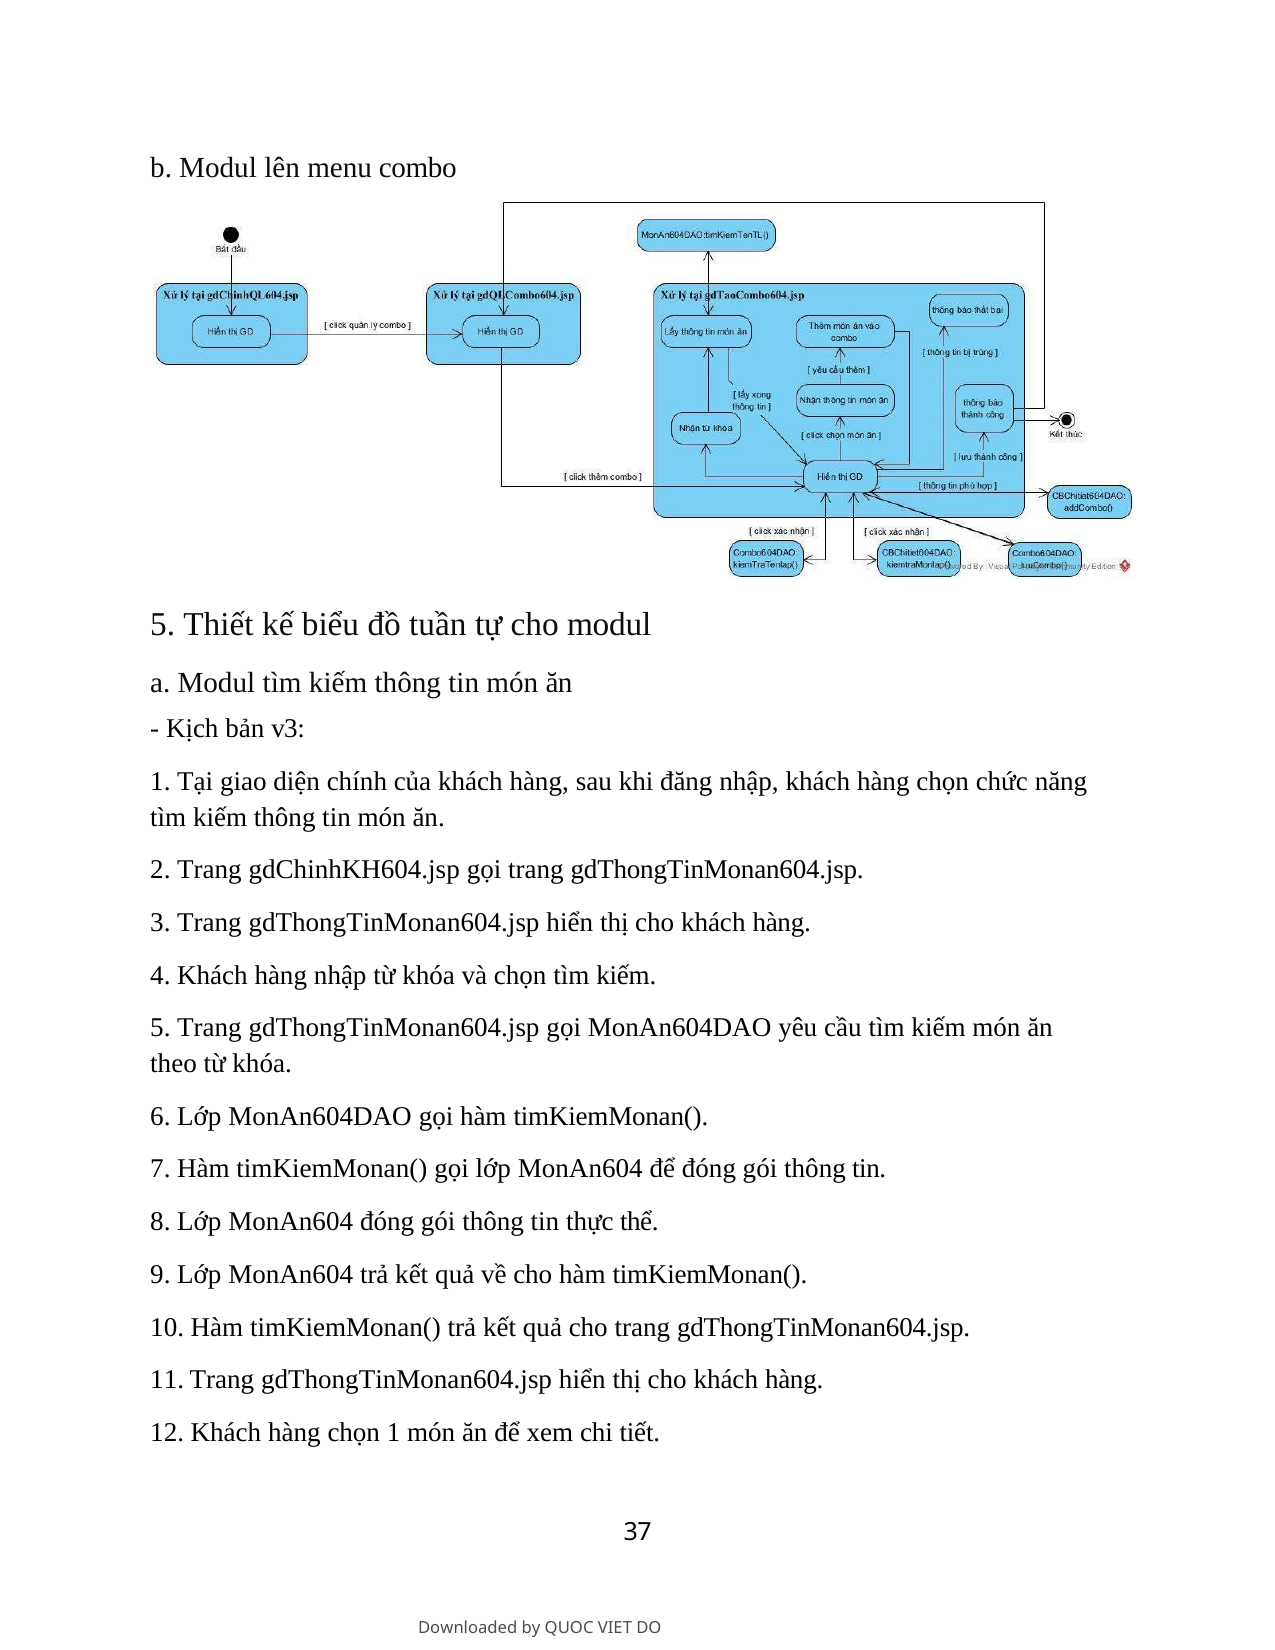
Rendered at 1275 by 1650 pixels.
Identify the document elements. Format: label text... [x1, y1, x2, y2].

list Hàm timKiemMonan() gọi lớp MonAn604 để đóng gói thông tin. [150, 1152, 1275, 1183]
subtitle Modul lên menu combo [150, 150, 1275, 183]
subtitle Modul tìm kiếm thông tin món ăn [150, 665, 1275, 699]
list Khách hàng chọn 1 món ăn để xem chi tiết. [150, 1416, 1275, 1447]
list Lớp MonAn604DAO gọi hàm timKiemMonan(). [150, 1099, 1275, 1131]
list Trang gdThongTinMonan604.jsp gọi MonAn604DAO yêu cầu tìm kiếm món ăn theo từ khóa. [150, 1012, 1104, 1078]
list Lớp MonAn604 đóng gói thông tin thực thể. [150, 1205, 1275, 1236]
list Trang gdChinhKH604.jsp gọi trang gdThongTinMonan604.jsp. [150, 853, 1275, 884]
list Trang gdThongTinMonan604.jsp hiển thị cho khách hàng. [150, 906, 1275, 937]
text 37 [209, 1514, 1066, 1548]
list Khách hàng nhập từ khóa và chọn tìm kiếm. [150, 959, 1275, 990]
list Tại giao diện chính của khách hàng, sau khi đăng nhập, khách hàng chọn chức năng tìm kiếm thông tin món ăn. [150, 765, 1087, 832]
list Lớp MonAn604 trả kết quả về cho hàm timKiemMonan(). [150, 1258, 1275, 1289]
list Hàm timKiemMonan() trả kết quả cho trang gdThongTinMonan604.jsp. [150, 1311, 1275, 1342]
text - Kịch bản v3: [150, 713, 1275, 744]
picture [153, 200, 1134, 579]
list Trang gdThongTinMonan604.jsp hiển thị cho khách hàng. [150, 1363, 1275, 1394]
